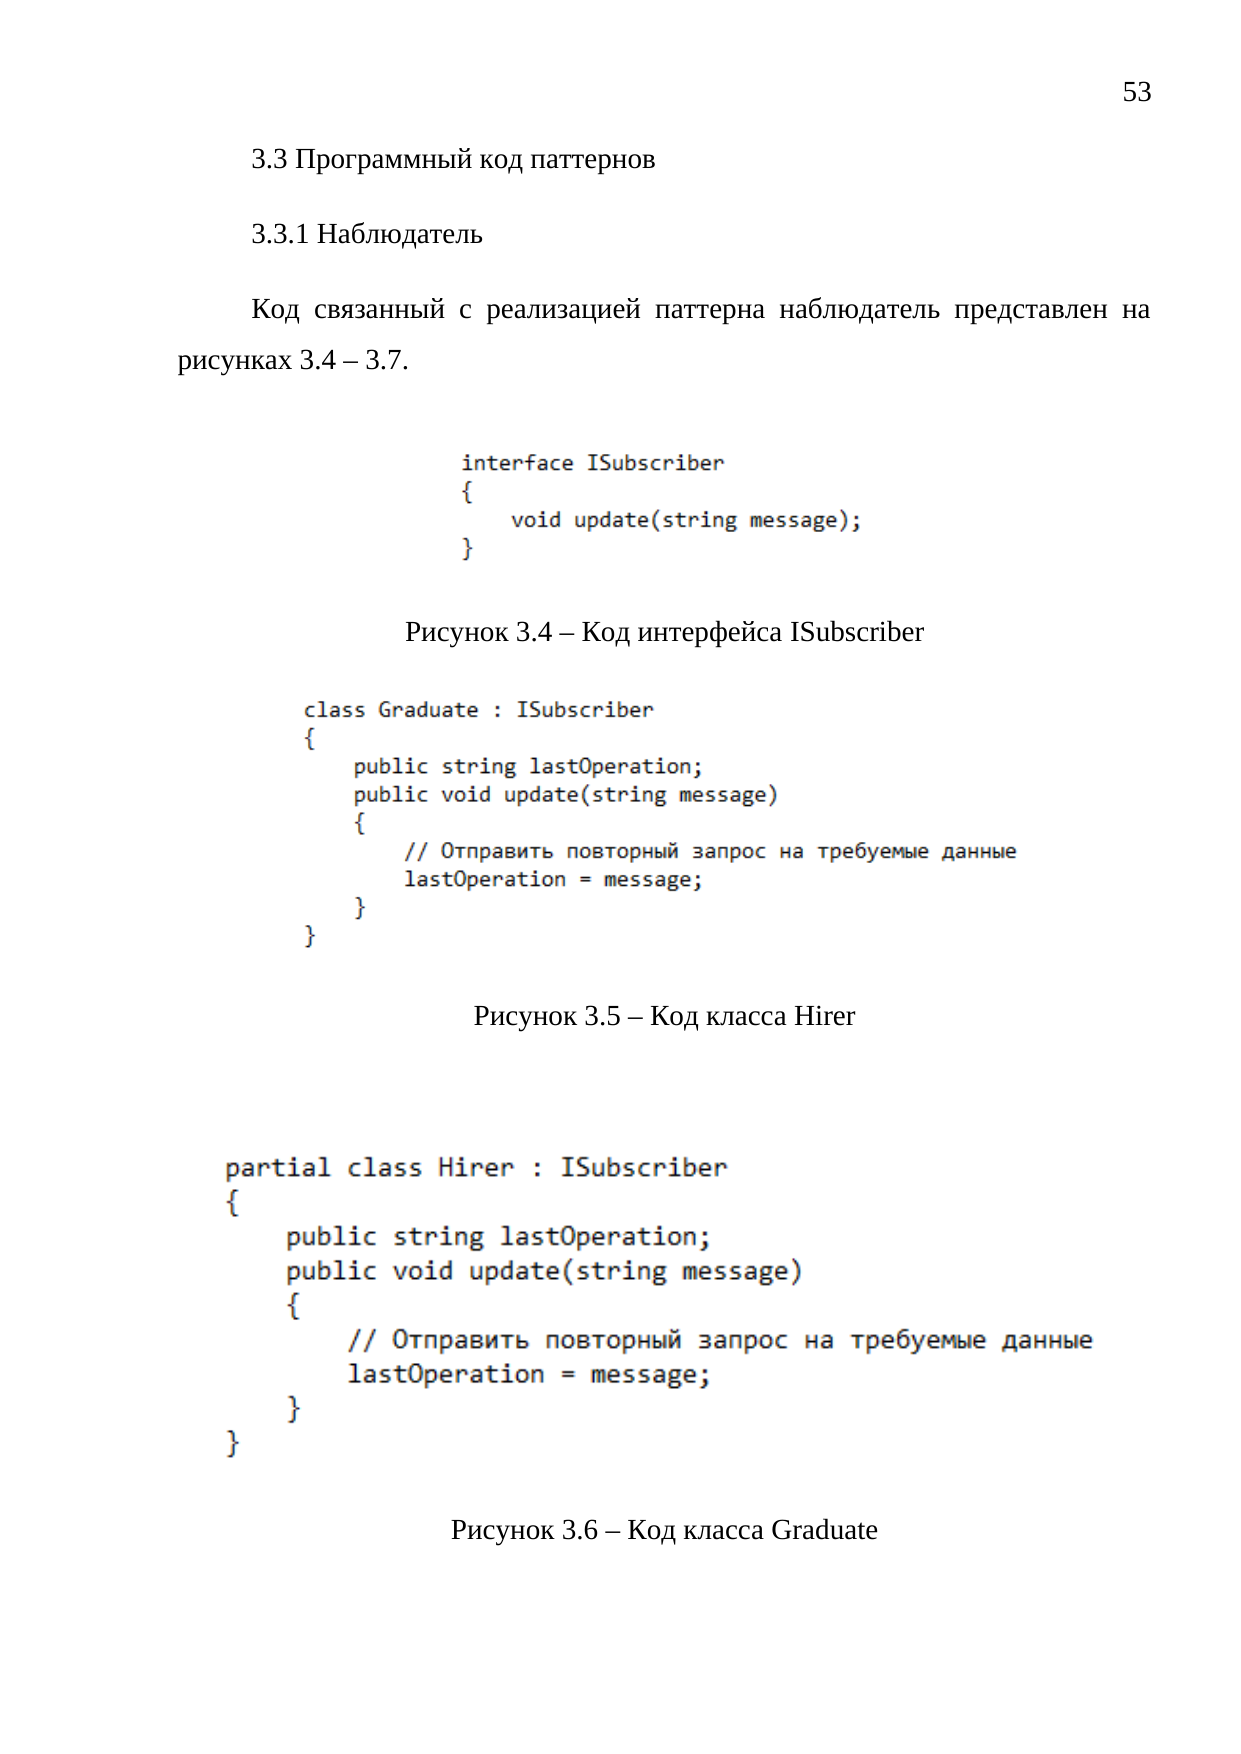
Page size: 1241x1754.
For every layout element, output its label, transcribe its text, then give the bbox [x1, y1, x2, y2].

picture [296, 689, 1033, 957]
picture [216, 1148, 1113, 1471]
text Код связанный с реализацией паттерна наблюдатель представлен на рисунках 3.4 – 3.7. [177, 292, 1152, 375]
subtitle 3.3 Программный код паттернов [177, 141, 1152, 174]
picture [455, 442, 873, 573]
text Рисунок 3.4 – Код интерфейса ISubscriber [177, 614, 1152, 647]
subtitle 3.3.1 Наблюдатель [177, 216, 1152, 250]
text Рисунок 3.5 – Код класса Hirer [177, 998, 1152, 1032]
text Рисунок 3.6 – Код класса Graduate [177, 1512, 1152, 1546]
